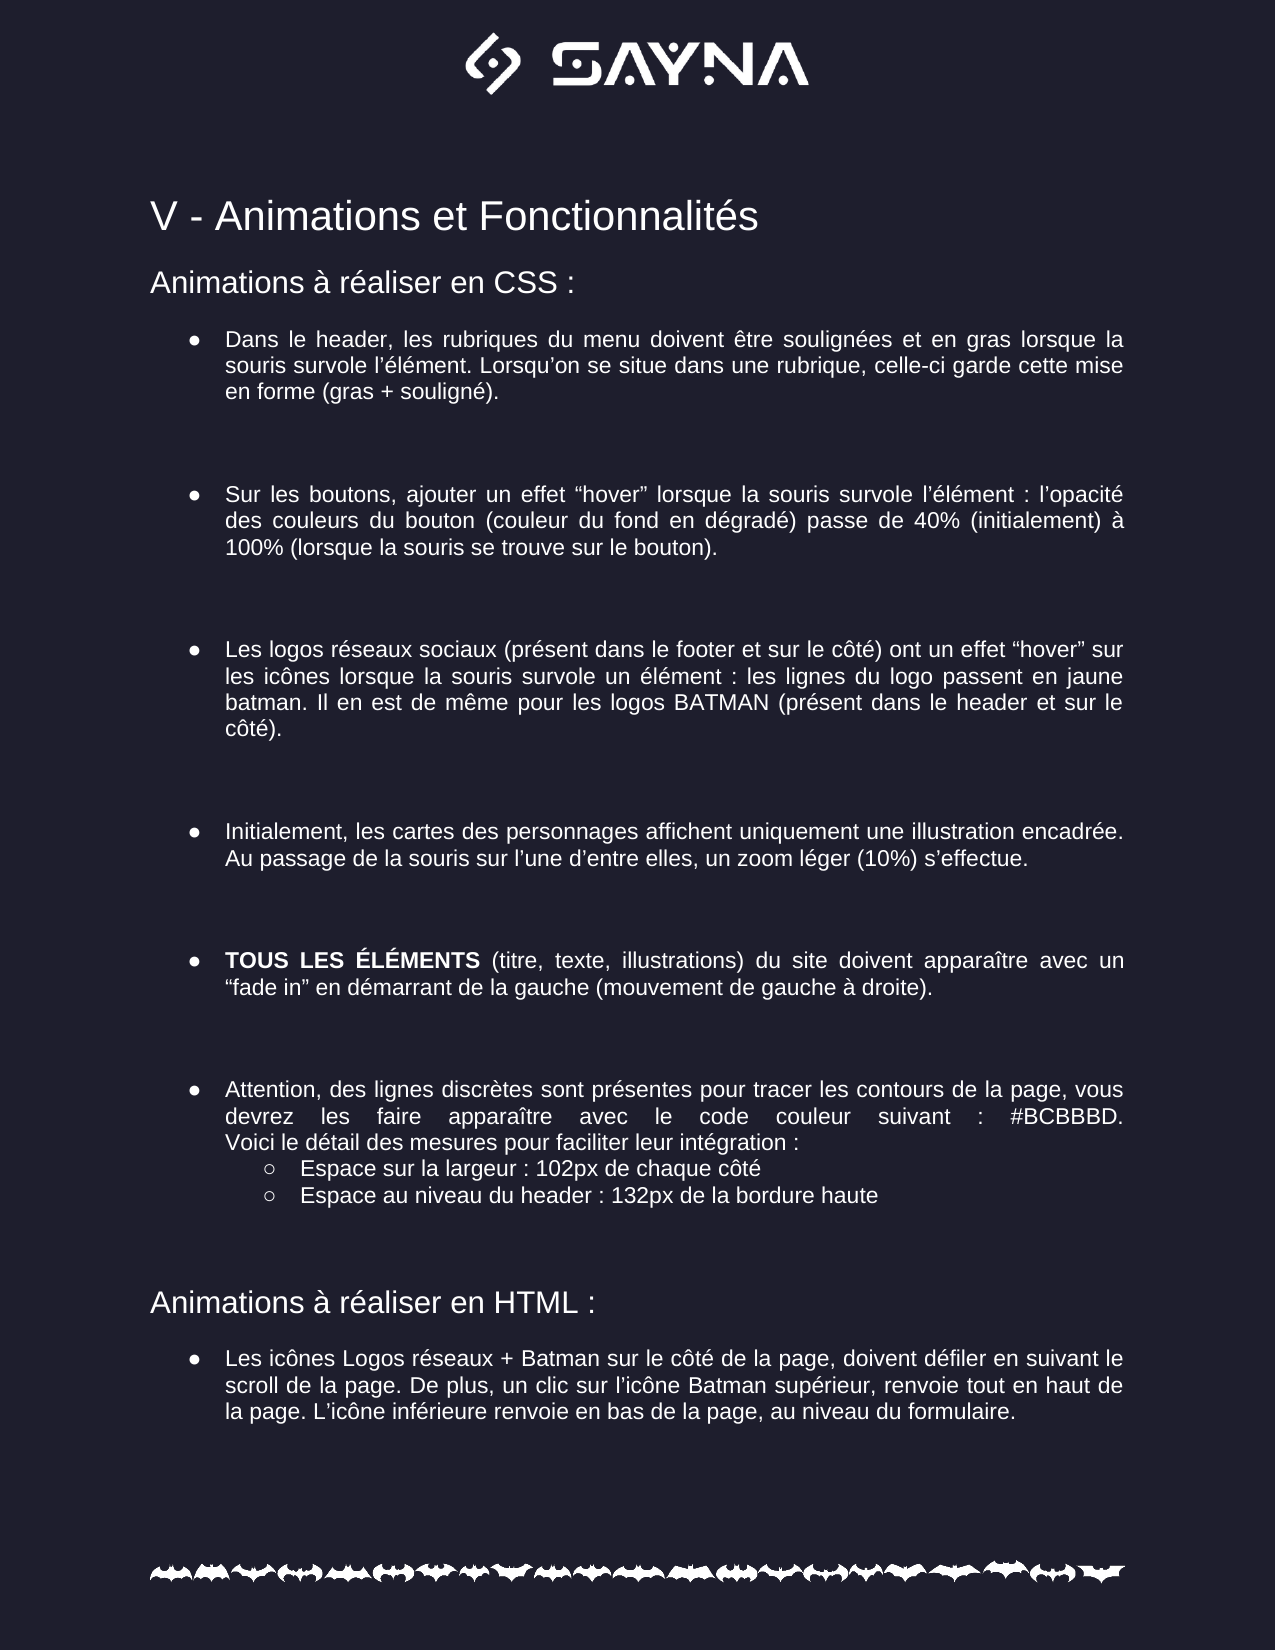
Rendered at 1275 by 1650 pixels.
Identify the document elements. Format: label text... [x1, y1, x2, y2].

picture [150, 1560, 1125, 1584]
subtitle Animations à réaliser en HTML : [150, 1284, 1125, 1320]
subtitle Animations à réaliser en CSS : [150, 264, 1125, 301]
list Espace au niveau du header : 132px de la bordure haute [262, 1182, 1125, 1208]
list Dans le header, les rubriques du menu doivent être soulignées et en gras lorsque la souris survole l’élément. Lorsqu’on se situe dans une rubrique, celle-ci garde cette mise en forme (gras + souligné). [187, 326, 1125, 404]
list TOUS LES ÉLÉMENTS (titre, texte, illustrations) du site doivent apparaître avec un “fade in” en démarrant de la gauche (mouvement de gauche à droite). [187, 947, 1125, 1000]
list Espace sur la largeur : 102px de chaque côté [262, 1155, 1125, 1182]
picture [465, 28, 809, 99]
list Initialement, les cartes des personnages affichent uniquement une illustration encadrée. Au passage de la souris sur l’une d’entre elles, un zoom léger (10%) s’effectue. [187, 818, 1125, 871]
list Sur les boutons, ajouter un effet “hover” lorsque la souris survole l’élément : l’opacité des couleurs du bouton (couleur du fond en dégradé) passe de 40% (initialement) à 100% (lorsque la souris se trouve sur le bouton). [187, 481, 1125, 560]
list Attention, des lignes discrètes sont présentes pour tracer les contours de la page, vous devrez les faire apparaître avec le code couleur suivant : #BCBBBD. Voici le détail des mesures pour faciliter leur intégration : [187, 1076, 1125, 1155]
subtitle V - Animations et Fonctionnalités [150, 192, 1125, 239]
list Les logos réseaux sociaux (présent dans le footer et sur le côté) ont un effet “hover” sur les icônes lorsque la souris survole un élément : les lignes du logo passent en jaune batman. Il en est de même pour les logos BATMAN (présent dans le header et sur le côté). [187, 636, 1125, 742]
list Les icônes Logos réseaux + Batman sur le côté de la page, doivent défiler en suivant le scroll de la page. De plus, un clic sur l’icône Batman supérieur, renvoie tout en haut de la page. L’icône inférieure renvoie en bas de la page, au niveau du formulaire. [187, 1345, 1125, 1424]
